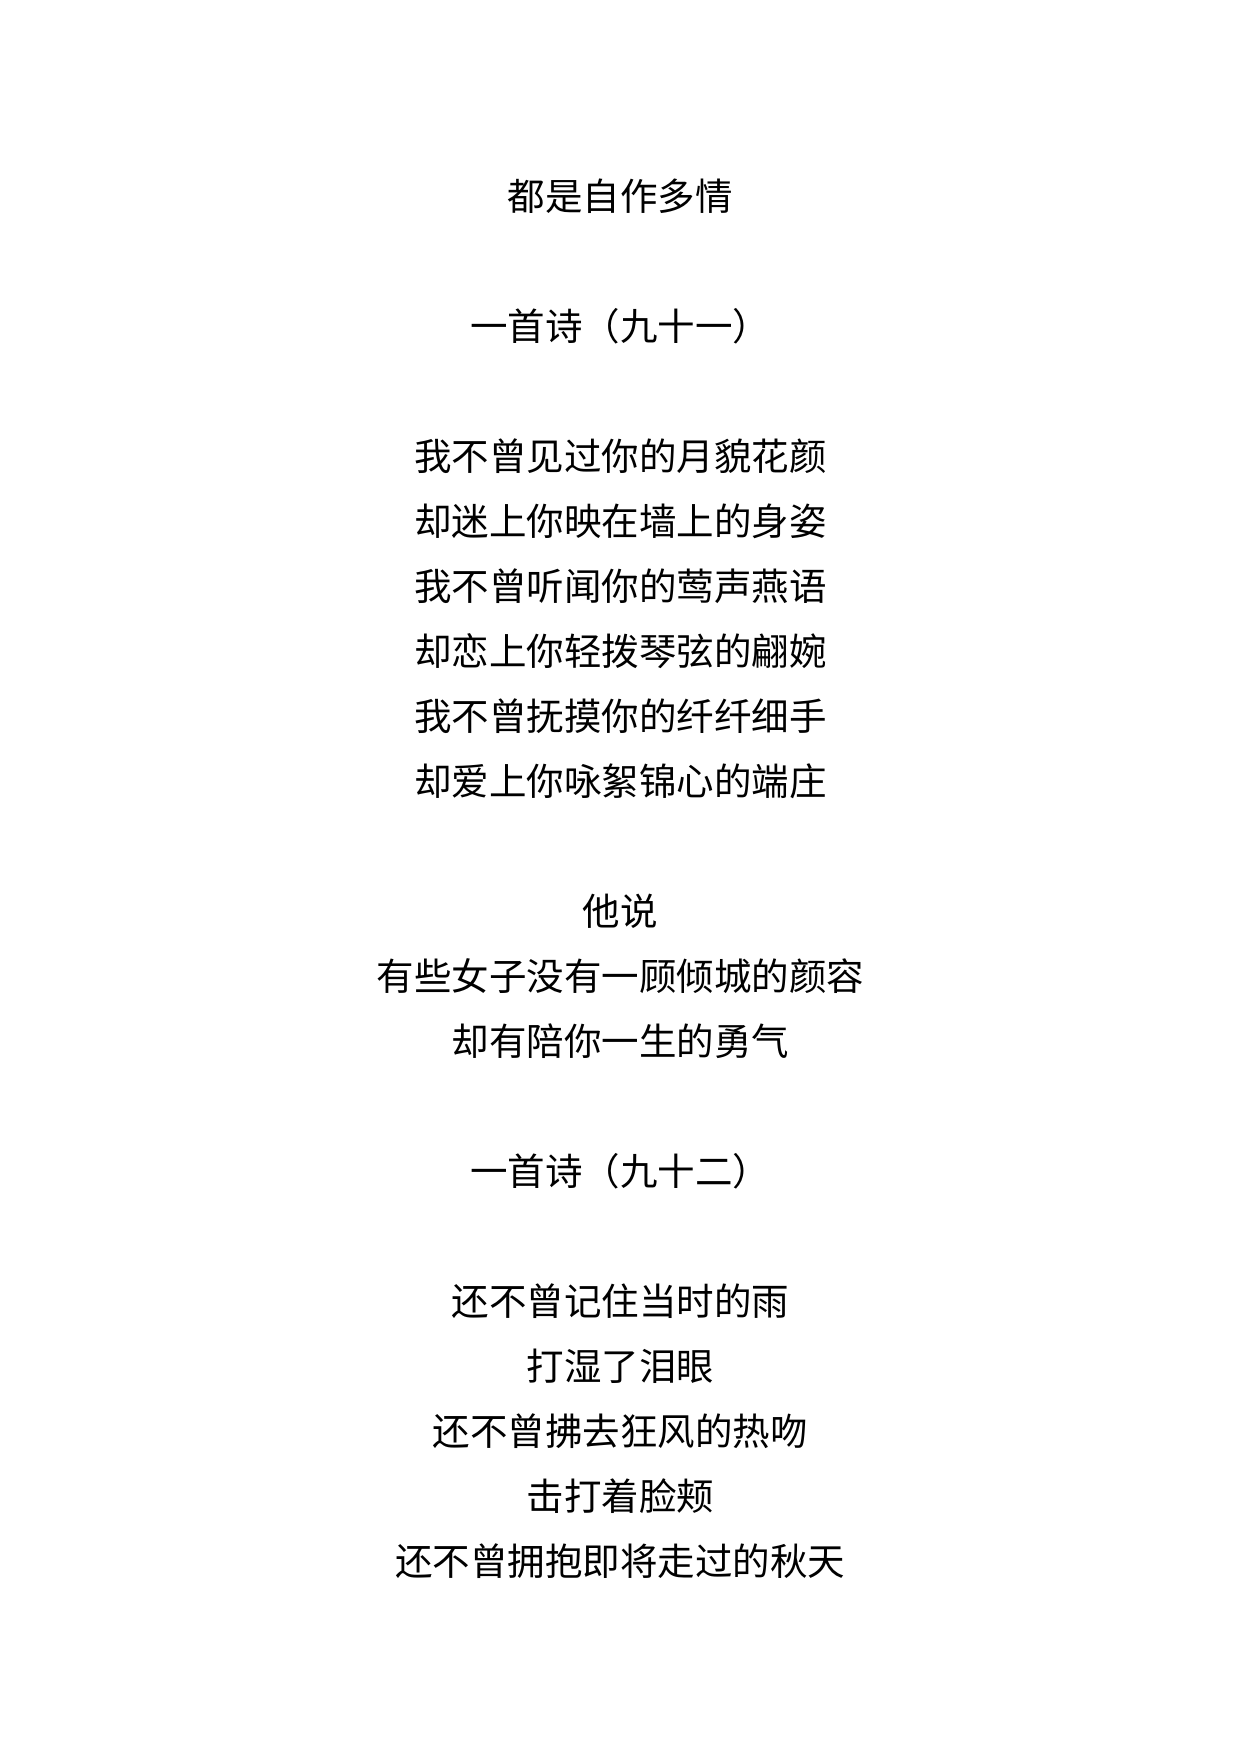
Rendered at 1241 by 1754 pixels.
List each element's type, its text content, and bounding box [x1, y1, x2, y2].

text 却迷上你映在墙上的身姿 [187, 487, 1053, 552]
text 我不曾见过你的月貌花颜 [187, 422, 1053, 487]
text 我不曾抚摸你的纤纤细手 [187, 682, 1053, 747]
text 还不曾拂去狂风的热吻 [187, 1397, 1053, 1462]
text 一首诗（九十一） [187, 292, 1053, 357]
text 他说 [187, 877, 1053, 942]
text 有些女子没有一顾倾城的颜容 [187, 942, 1053, 1007]
text 打湿了泪眼 [187, 1332, 1053, 1397]
text 却恋上你轻拨琴弦的翩婉 [187, 617, 1053, 682]
text 我不曾听闻你的莺声燕语 [187, 552, 1053, 617]
text 还不曾拥抱即将走过的秋天 [187, 1527, 1053, 1592]
text 却有陪你一生的勇气 [187, 1007, 1053, 1072]
text 都是自作多情 [187, 162, 1053, 227]
text 还不曾记住当时的雨 [187, 1267, 1053, 1332]
text 一首诗（九十二） [187, 1137, 1053, 1202]
text 却爱上你咏絮锦心的端庄 [187, 747, 1053, 812]
text 击打着脸颊 [187, 1462, 1053, 1527]
